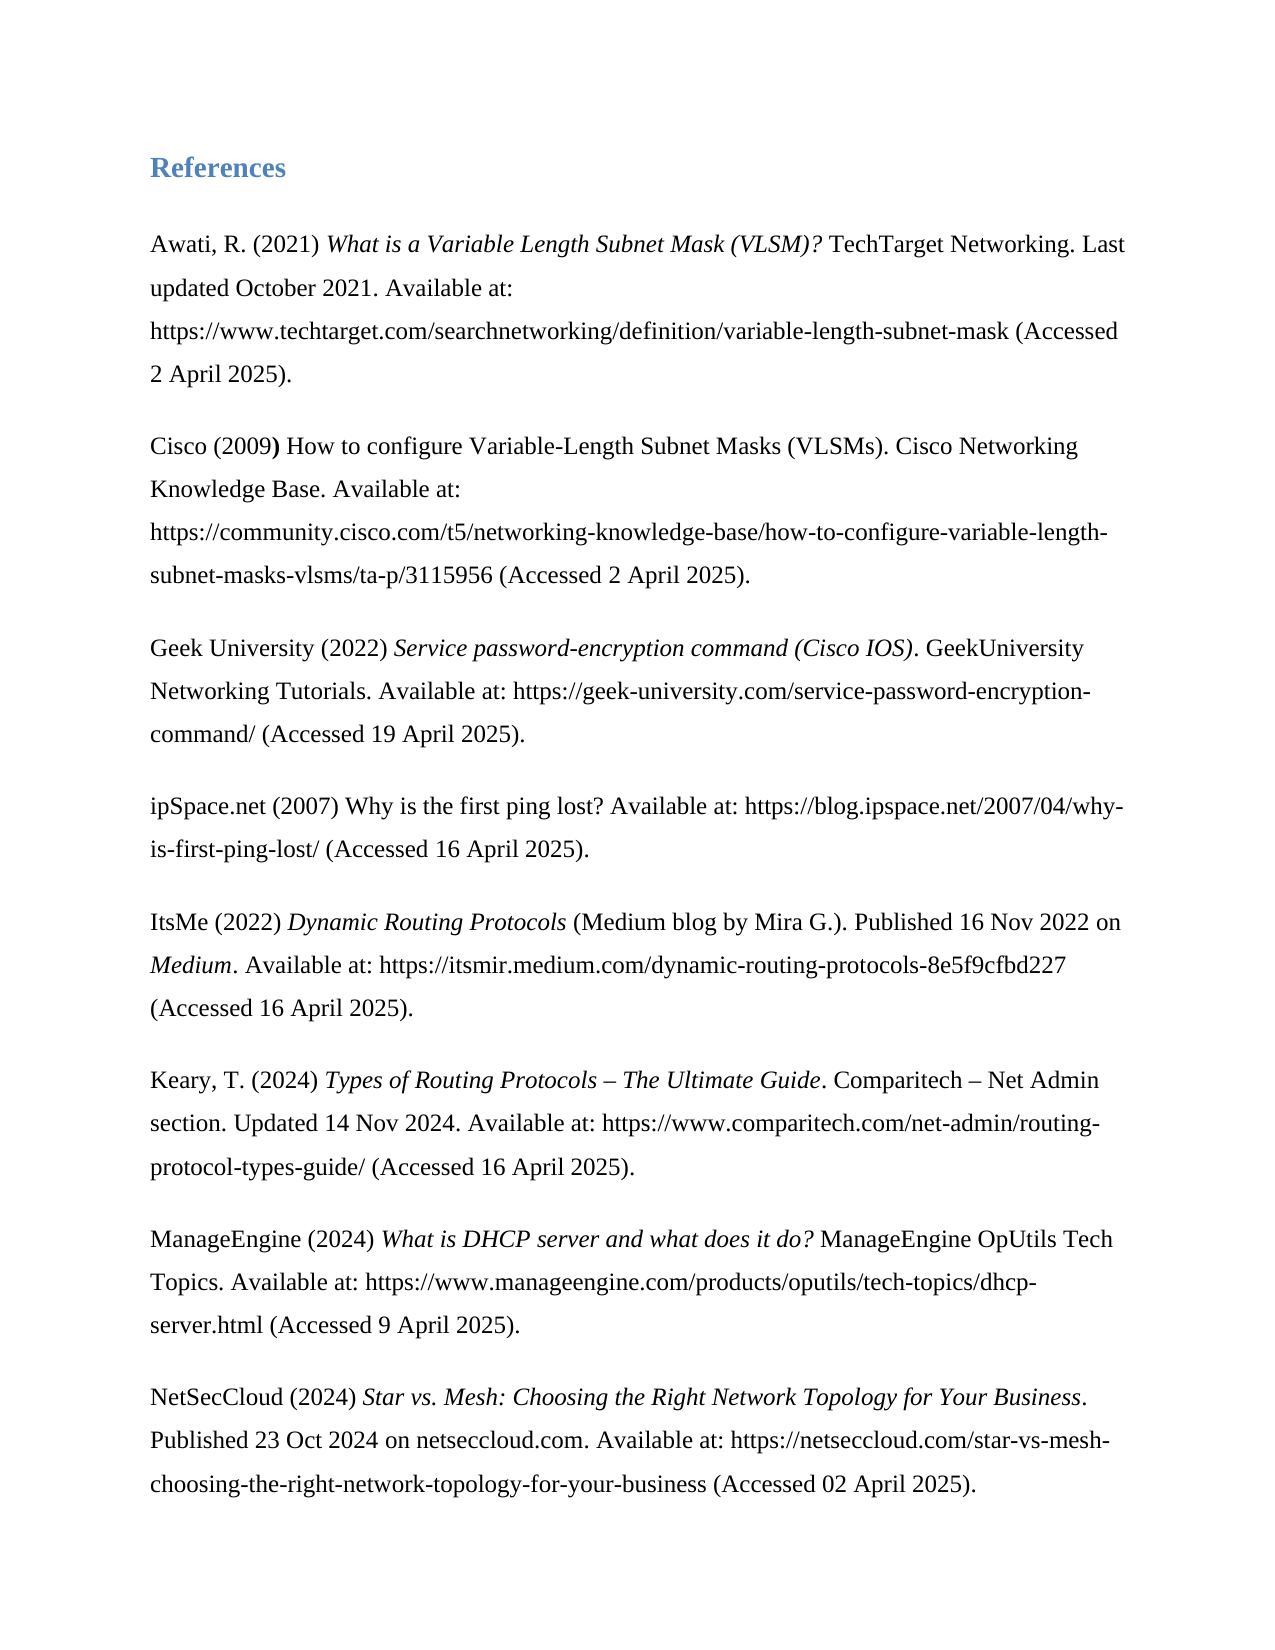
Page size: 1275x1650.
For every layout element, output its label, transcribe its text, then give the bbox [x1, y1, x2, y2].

text Awati, R. (2021) What is a Variable Length Subnet Mask (VLSM)? TechTarget Networking. Last updated October 2021. Available at: https://www.techtarget.com/searchnetworking/definition/variable-length-subnet-mask (Accessed 2 April 2025). [150, 229, 1125, 388]
text Keary, T. (2024) Types of Routing Protocols – The Ultimate Guide. Comparitech – Net Admin section. Updated 14 Nov 2024. Available at: https://www.comparitech.com/net-admin/routing-protocol-types-guide/ (Accessed 16 April 2025). [150, 1065, 1125, 1180]
text Geek University (2022) Service password-encryption command (Cisco IOS). GeekUniversity Networking Tutorials. Available at: https://geek-university.com/service-password-encryption-command/ (Accessed 19 April 2025). [150, 633, 1125, 748]
text Cisco (2009) How to configure Variable-Length Subnet Masks (VLSMs). Cisco Networking Knowledge Base. Available at: https://community.cisco.com/t5/networking-knowledge-base/how-to-configure-variable-length-subnet-masks-vlsms/ta-p/3115956 (Accessed 2 April 2025). [150, 431, 1125, 589]
text ItsMe (2022) Dynamic Routing Protocols (Medium blog by Mira G.). Published 16 Nov 2022 on Medium. Available at: https://itsmir.medium.com/dynamic-routing-protocols-8e5f9cfbd227 (Accessed 16 April 2025). [150, 907, 1125, 1022]
text ipSpace.net (2007) Why is the first ping lost? Available at: https://blog.ipspace.net/2007/04/why-is-first-ping-lost/ (Accessed 16 April 2025). [150, 791, 1125, 863]
text NetSecCloud (2024) Star vs. Mesh: Choosing the Right Network Topology for Your Business. Published 23 Oct 2024 on netseccloud.com. Available at: https://netseccloud.com/star-vs-mesh-choosing-the-right-network-topology-for-your-business (Accessed 02 April 2025). [150, 1382, 1125, 1497]
subtitle References [150, 150, 1125, 183]
text ManageEngine (2024) What is DHCP server and what does it do? ManageEngine OpUtils Tech Topics. Available at: https://www.manageengine.com/products/oputils/tech-topics/dhcp-server.html (Accessed 9 April 2025). [150, 1224, 1125, 1339]
